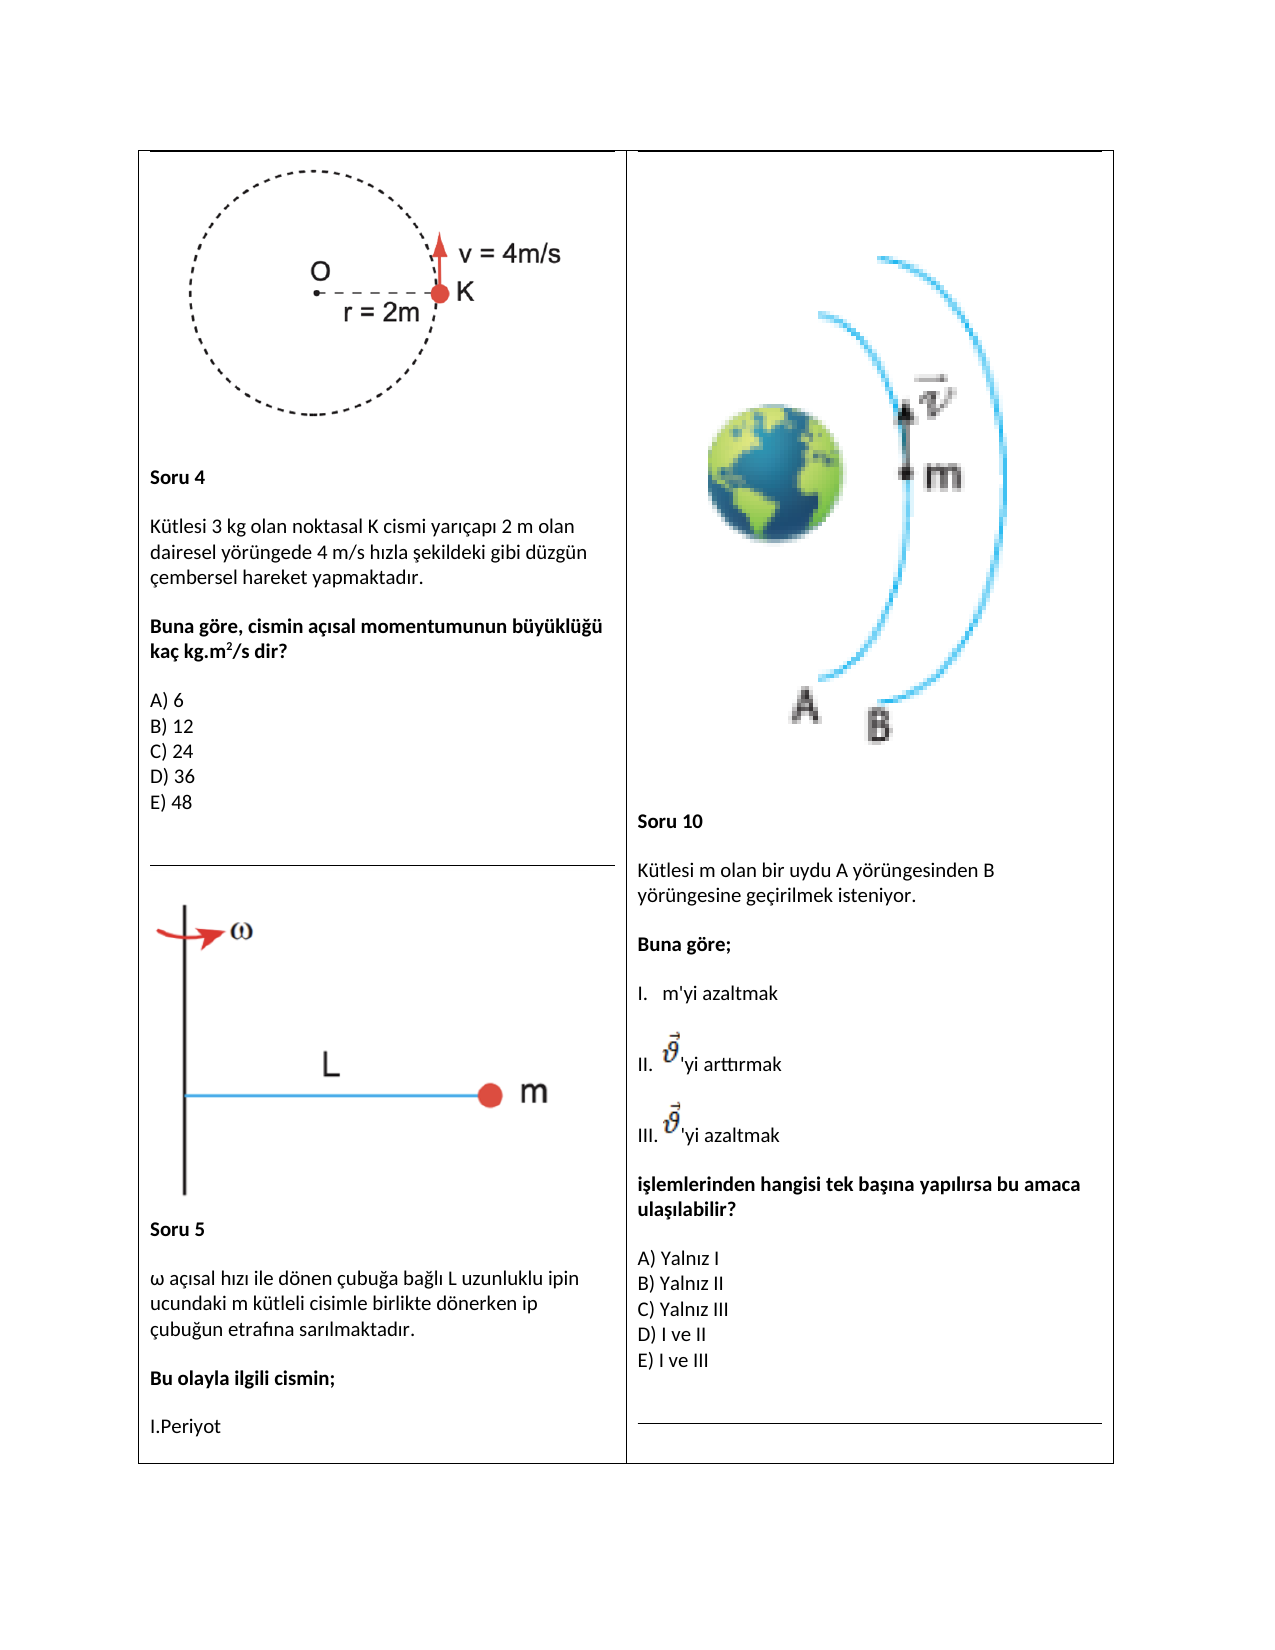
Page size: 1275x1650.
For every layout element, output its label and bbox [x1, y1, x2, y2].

table_header [139, 151, 626, 1463]
table_header [627, 151, 1113, 1463]
